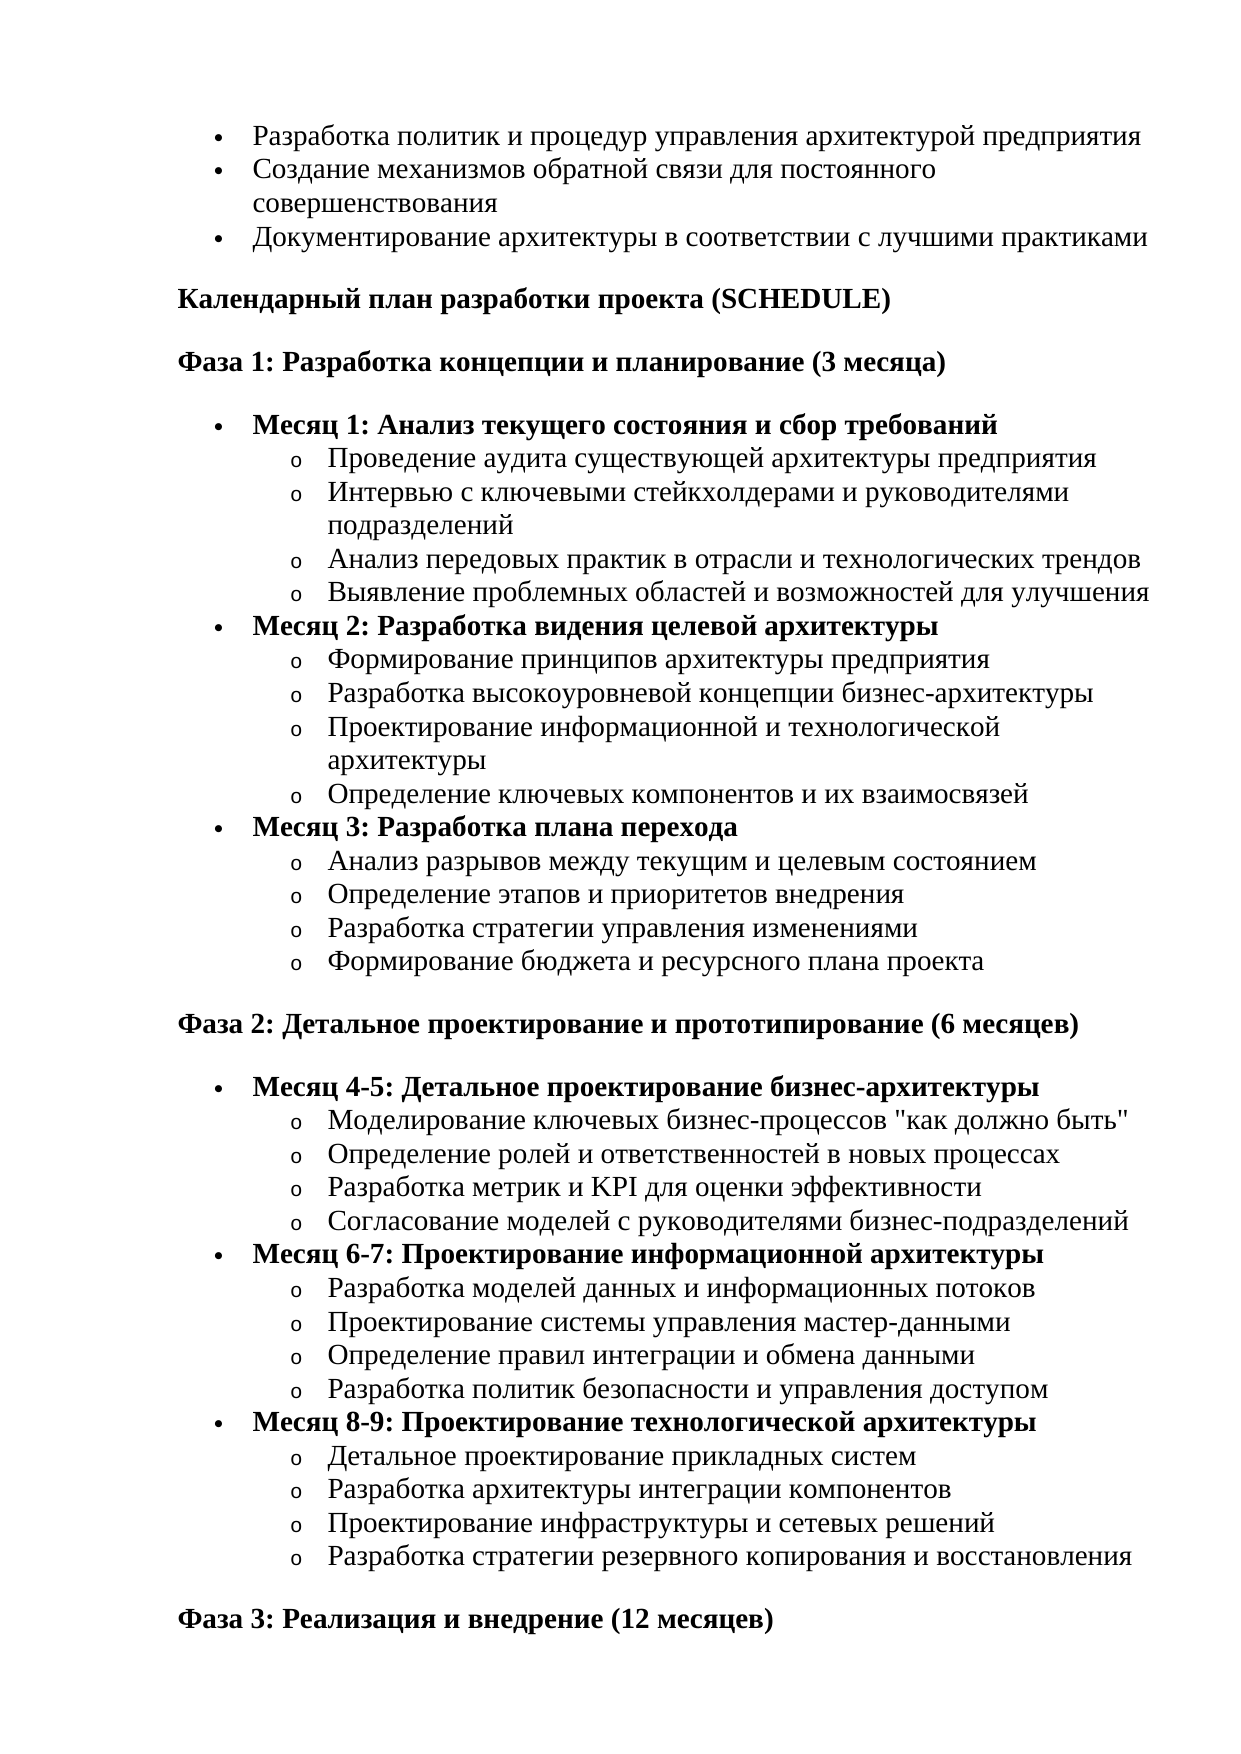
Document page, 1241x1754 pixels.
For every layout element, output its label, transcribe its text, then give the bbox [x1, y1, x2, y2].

list Формирование принципов архитектуры предприятия [290, 642, 1152, 675]
list Разработка архитектуры интеграции компонентов [290, 1471, 1152, 1505]
list Анализ разрывов между текущим и целевым состоянием [290, 843, 1152, 876]
list Проведение аудита существующей архитектуры предприятия [290, 440, 1152, 474]
text Фаза 1: Разработка концепции и планирование (3 месяца) [177, 344, 1152, 378]
list Проектирование информационной и технологической архитектуры [290, 709, 1152, 776]
list Разработка политик безопасности и управления доступом [290, 1371, 1152, 1404]
list Согласование моделей с руководителями бизнес-подразделений [290, 1203, 1152, 1237]
list Месяц 6-7: Проектирование информационной архитектуры [215, 1237, 1152, 1270]
list Моделирование ключевых бизнес-процессов "как должно быть" [290, 1102, 1152, 1136]
list Определение этапов и приоритетов внедрения [290, 876, 1152, 910]
list Определение ключевых компонентов и их взаимосвязей [290, 776, 1152, 809]
text Фаза 2: Детальное проектирование и прототипирование (6 месяцев) [177, 1006, 1152, 1040]
list Разработка стратегии управления изменениями [290, 910, 1152, 943]
list Документирование архитектуры в соответствии с лучшими практиками [215, 219, 1152, 252]
list Месяц 8-9: Проектирование технологической архитектуры [215, 1404, 1152, 1438]
list Определение правил интеграции и обмена данными [290, 1337, 1152, 1371]
list Разработка политик и процедур управления архитектурой предприятия [215, 118, 1152, 152]
list Создание механизмов обратной связи для постоянного совершенствования [215, 152, 1152, 219]
list Проектирование инфраструктуры и сетевых решений [290, 1505, 1152, 1538]
list Детальное проектирование прикладных систем [290, 1438, 1152, 1471]
text Календарный план разработки проекта (SCHEDULE) [177, 281, 1152, 315]
list Разработка стратегии резервного копирования и восстановления [290, 1538, 1152, 1572]
text Фаза 3: Реализация и внедрение (12 месяцев) [177, 1601, 1152, 1635]
list Месяц 3: Разработка плана перехода [215, 809, 1152, 843]
list Выявление проблемных областей и возможностей для улучшения [290, 574, 1152, 608]
list Разработка метрик и KPI для оценки эффективности [290, 1169, 1152, 1203]
list Интервью с ключевыми стейкхолдерами и руководителями подразделений [290, 474, 1152, 541]
list Месяц 4-5: Детальное проектирование бизнес-архитектуры [215, 1069, 1152, 1102]
list Формирование бюджета и ресурсного плана проекта [290, 943, 1152, 977]
list Месяц 1: Анализ текущего состояния и сбор требований [215, 407, 1152, 440]
list Определение ролей и ответственностей в новых процессах [290, 1136, 1152, 1169]
list Анализ передовых практик в отрасли и технологических трендов [290, 541, 1152, 574]
list Проектирование системы управления мастер-данными [290, 1304, 1152, 1337]
list Месяц 2: Разработка видения целевой архитектуры [215, 608, 1152, 642]
list Разработка моделей данных и информационных потоков [290, 1270, 1152, 1304]
list Разработка высокоуровневой концепции бизнес-архитектуры [290, 675, 1152, 709]
